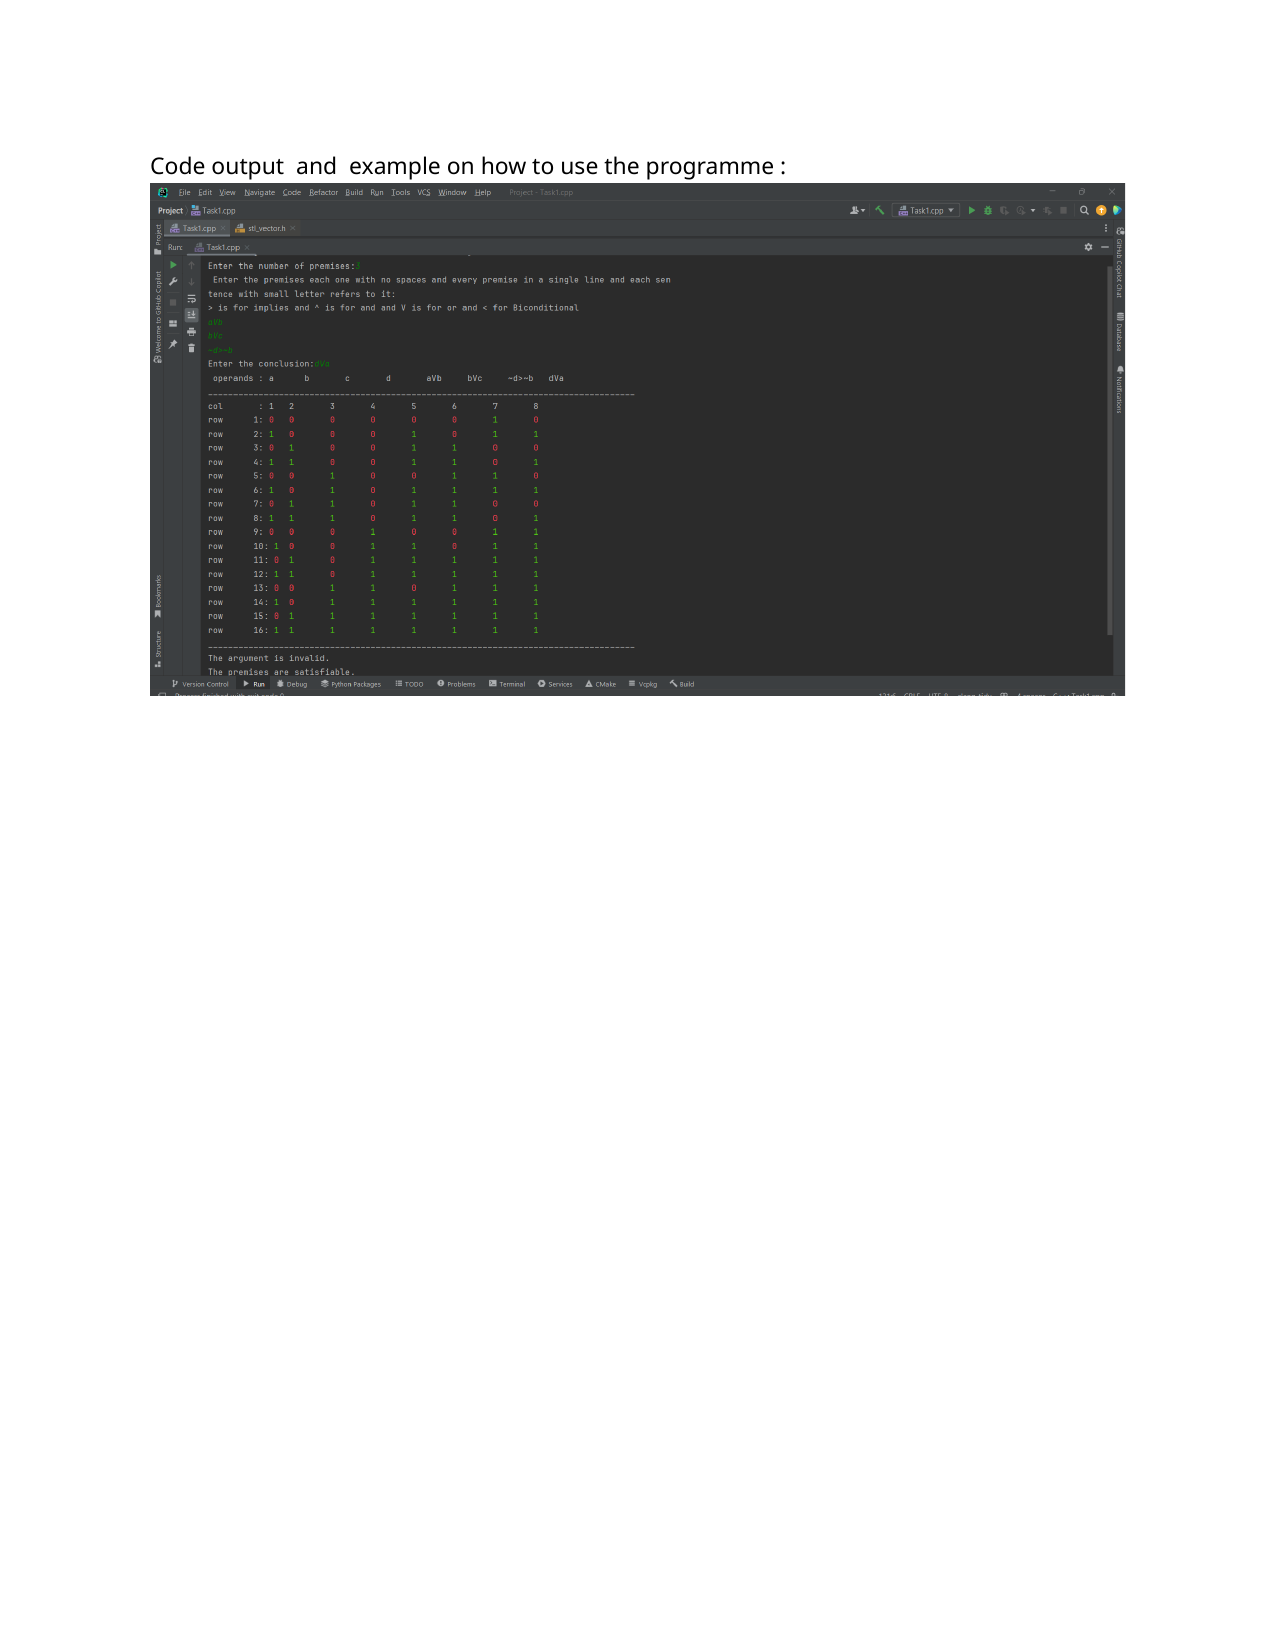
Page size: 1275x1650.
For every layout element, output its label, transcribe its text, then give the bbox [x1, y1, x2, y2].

text Code output and example on how to use the programme : [150, 150, 1125, 183]
picture [150, 183, 1125, 696]
